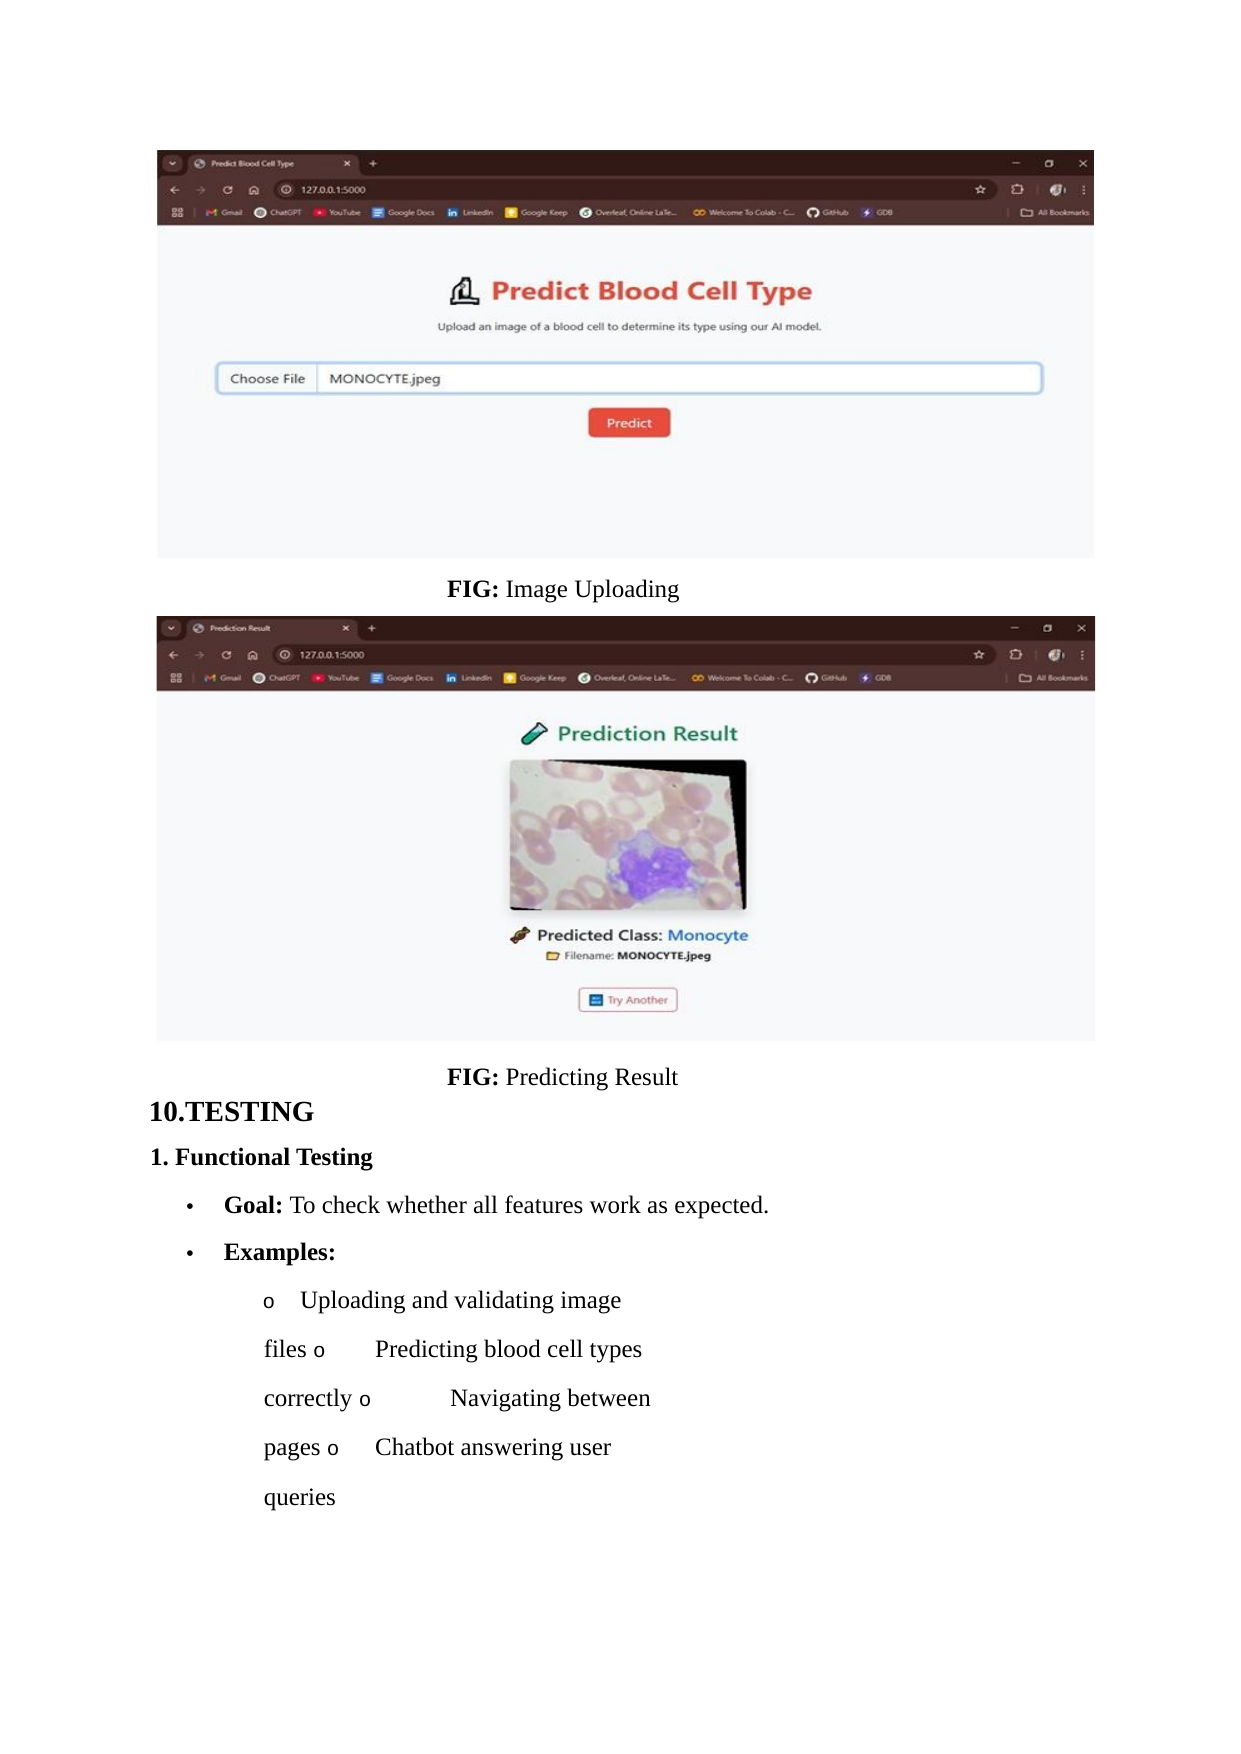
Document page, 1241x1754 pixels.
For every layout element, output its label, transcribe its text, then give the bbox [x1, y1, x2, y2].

subtitle 1. Functional Testing [150, 1142, 1129, 1171]
text FIG: Predicting Result [150, 1062, 1129, 1091]
picture [156, 616, 1096, 1046]
picture [156, 150, 1094, 558]
list Goal: To check whether all features work as expected. [186, 1190, 1111, 1218]
subtitle 10.TESTING [148, 1094, 1129, 1127]
text o Uploading and validating image files o Predicting blood cell types correctly o Navigating between pages o Chatbot answering user queries [262, 1285, 671, 1510]
list Examples: [186, 1237, 1111, 1266]
text FIG: Image Uploading [150, 574, 1129, 603]
